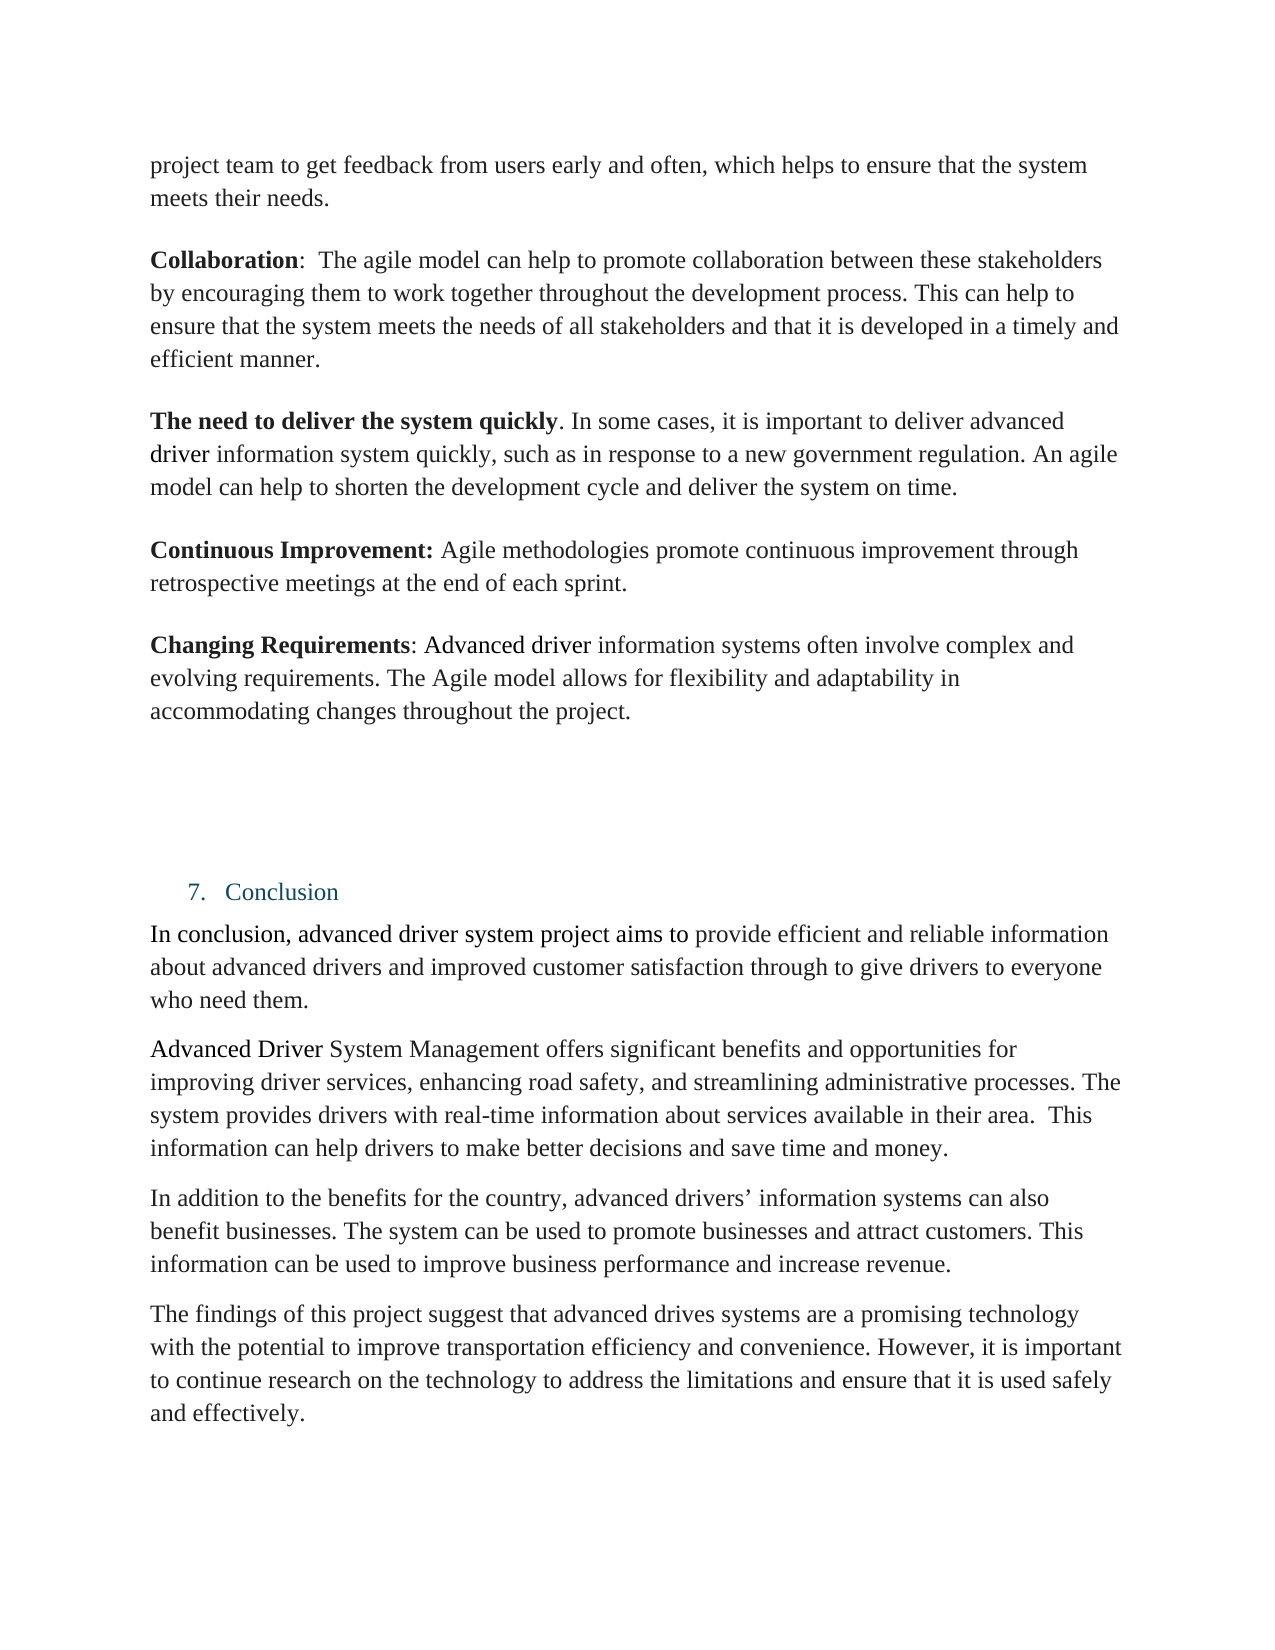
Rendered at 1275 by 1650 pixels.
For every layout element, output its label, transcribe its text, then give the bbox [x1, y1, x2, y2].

text Continuous Improvement: Agile methodologies promote continuous improvement through retrospective meetings at the end of each sprint. [150, 535, 1125, 596]
text Advanced Driver System Management offers significant benefits and opportunities for improving driver services, enhancing road safety, and streamlining administrative processes. The system provides drivers with real-time information about services available in their area. This information can help drivers to make better decisions and save time and money. [150, 1034, 1125, 1162]
text The findings of this project suggest that advanced drives systems are a promising technology with the potential to improve transportation efficiency and convenience. However, it is important to continue research on the technology to address the limitations and ensure that it is used safely and effectively. [150, 1299, 1125, 1427]
text Changing Requirements: Advanced driver information systems often involve complex and evolving requirements. The Agile model allows for flexibility and adaptability in accommodating changes throughout the project. [150, 630, 1125, 725]
text In conclusion, advanced driver system project aims to provide efficient and reliable information about advanced drivers and improved customer satisfaction through to give drivers to everyone who need them. [150, 919, 1125, 1013]
subtitle Conclusion [187, 877, 1125, 906]
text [150, 150, 1125, 212]
text Collaboration: The agile model can help to promote collaboration between these stakeholders by encouraging them to work together throughout the development process. This can help to ensure that the system meets the needs of all stakeholders and that it is developed in a timely and efficient manner. [150, 245, 1125, 373]
text In addition to the benefits for the country, advanced drivers’ information systems can also benefit businesses. The system can be used to promote businesses and attract customers. This information can be used to improve business performance and increase revenue. [150, 1183, 1125, 1278]
text The need to deliver the system quickly. In some cases, it is important to deliver advanced driver information system quickly, such as in response to a new government regulation. An agile model can help to shorten the development cycle and deliver the system on time. [150, 406, 1125, 501]
